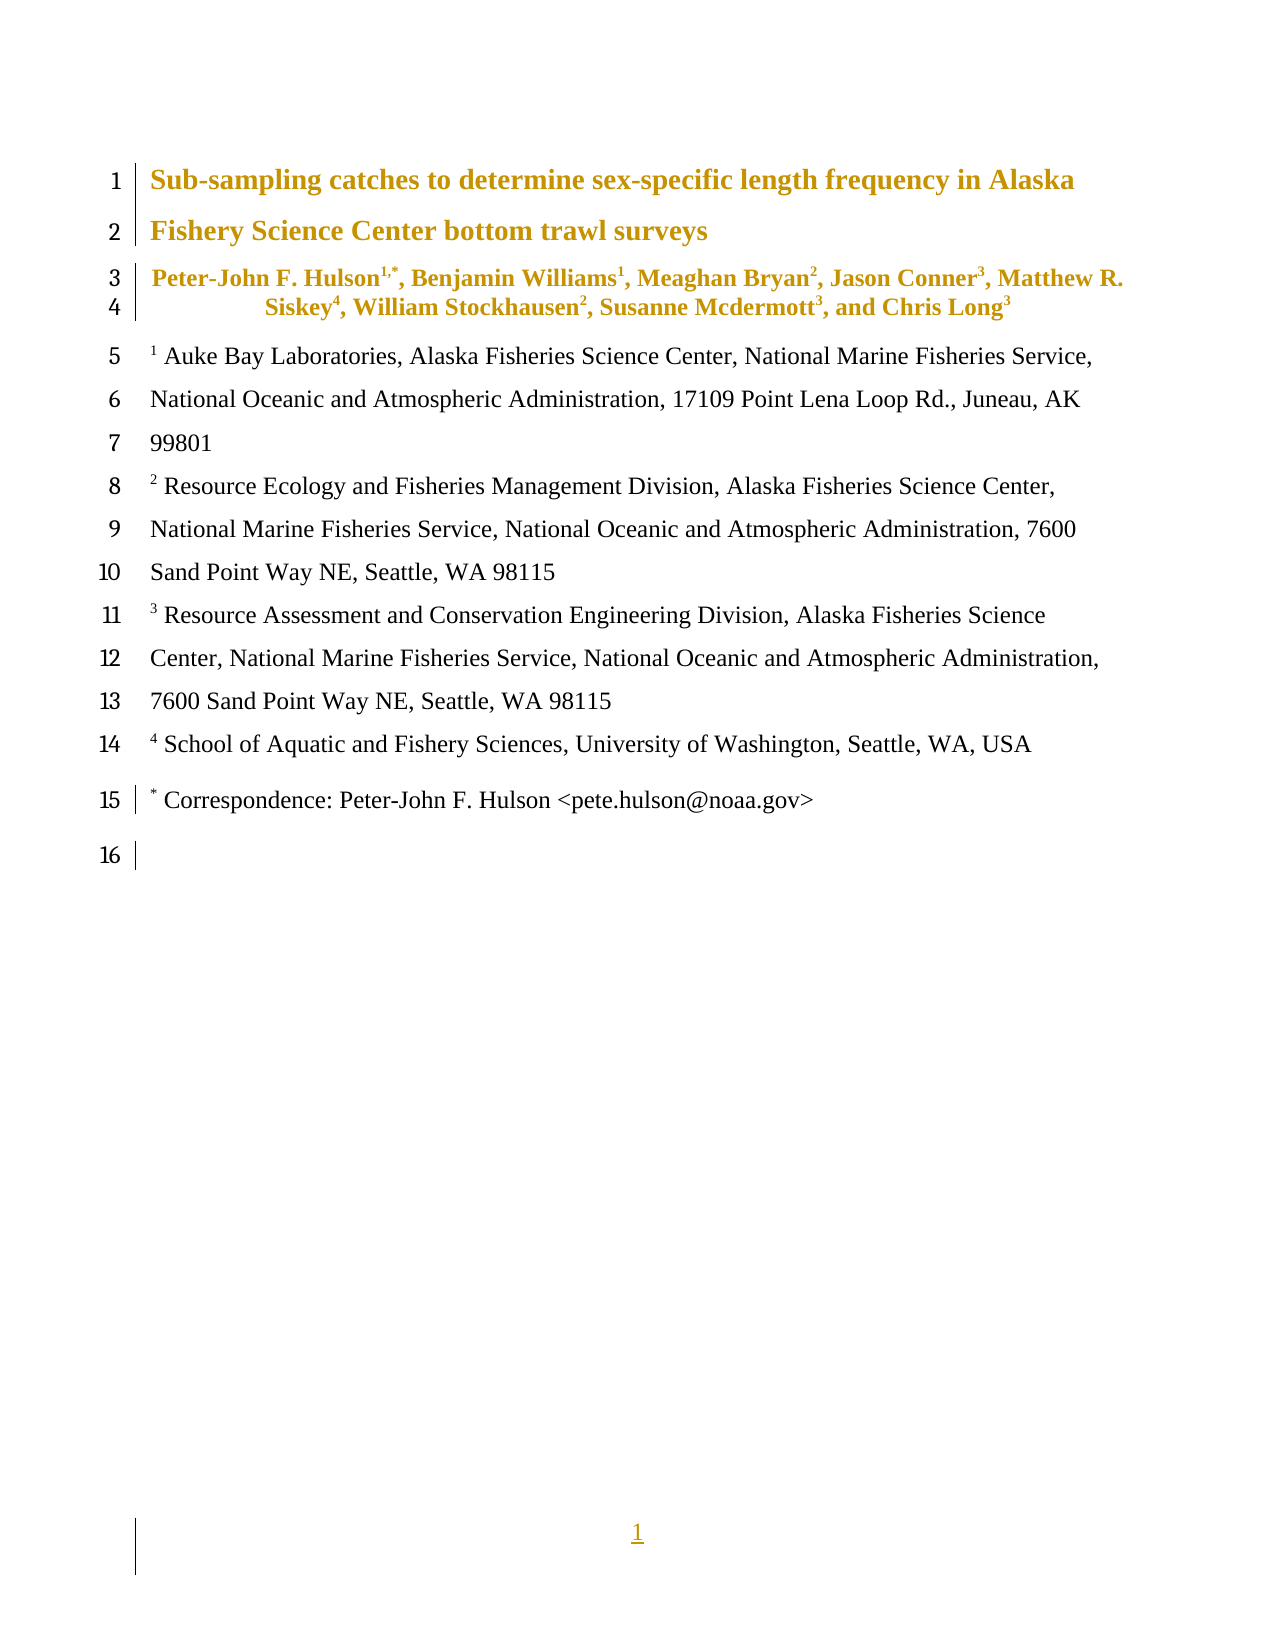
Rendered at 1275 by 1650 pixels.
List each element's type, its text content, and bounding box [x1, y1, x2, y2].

text Peter-John F. Hulson1,*, Benjamin Williams1, Meaghan Bryan2, Jason Conner3, Matthew R. Siskey4, William Stockhausen2, Susanne Mcdermott3, and Chris Long3 [150, 263, 1125, 321]
title Sub-sampling catches to determine sex-specific length frequency in Alaska Fishery Science Center bottom trawl surveys [150, 162, 1125, 246]
text 1 Auke Bay Laboratories, Alaska Fisheries Science Center, National Marine Fisheries Service, National Oceanic and Atmospheric Administration, 17109 Point Lena Loop Rd., Juneau, AK 99801 2 Resource Ecology and Fisheries Management Division, Alaska Fisheries Science Center, National Marine Fisheries Service, National Oceanic and Atmospheric Administration, 7600 Sand Point Way NE, Seattle, WA 98115 3 Resource Assessment and Conservation Engineering Division, Alaska Fisheries Science Center, National Marine Fisheries Service, National Oceanic and Atmospheric Administration, 7600 Sand Point Way NE, Seattle, WA 98115 4 School of Aquatic and Fishery Sciences, University of Washington, Seattle, WA, USA [150, 341, 1125, 758]
text * Correspondence: Peter-John F. Hulson <pete.hulson@noaa.gov> [150, 785, 1125, 814]
